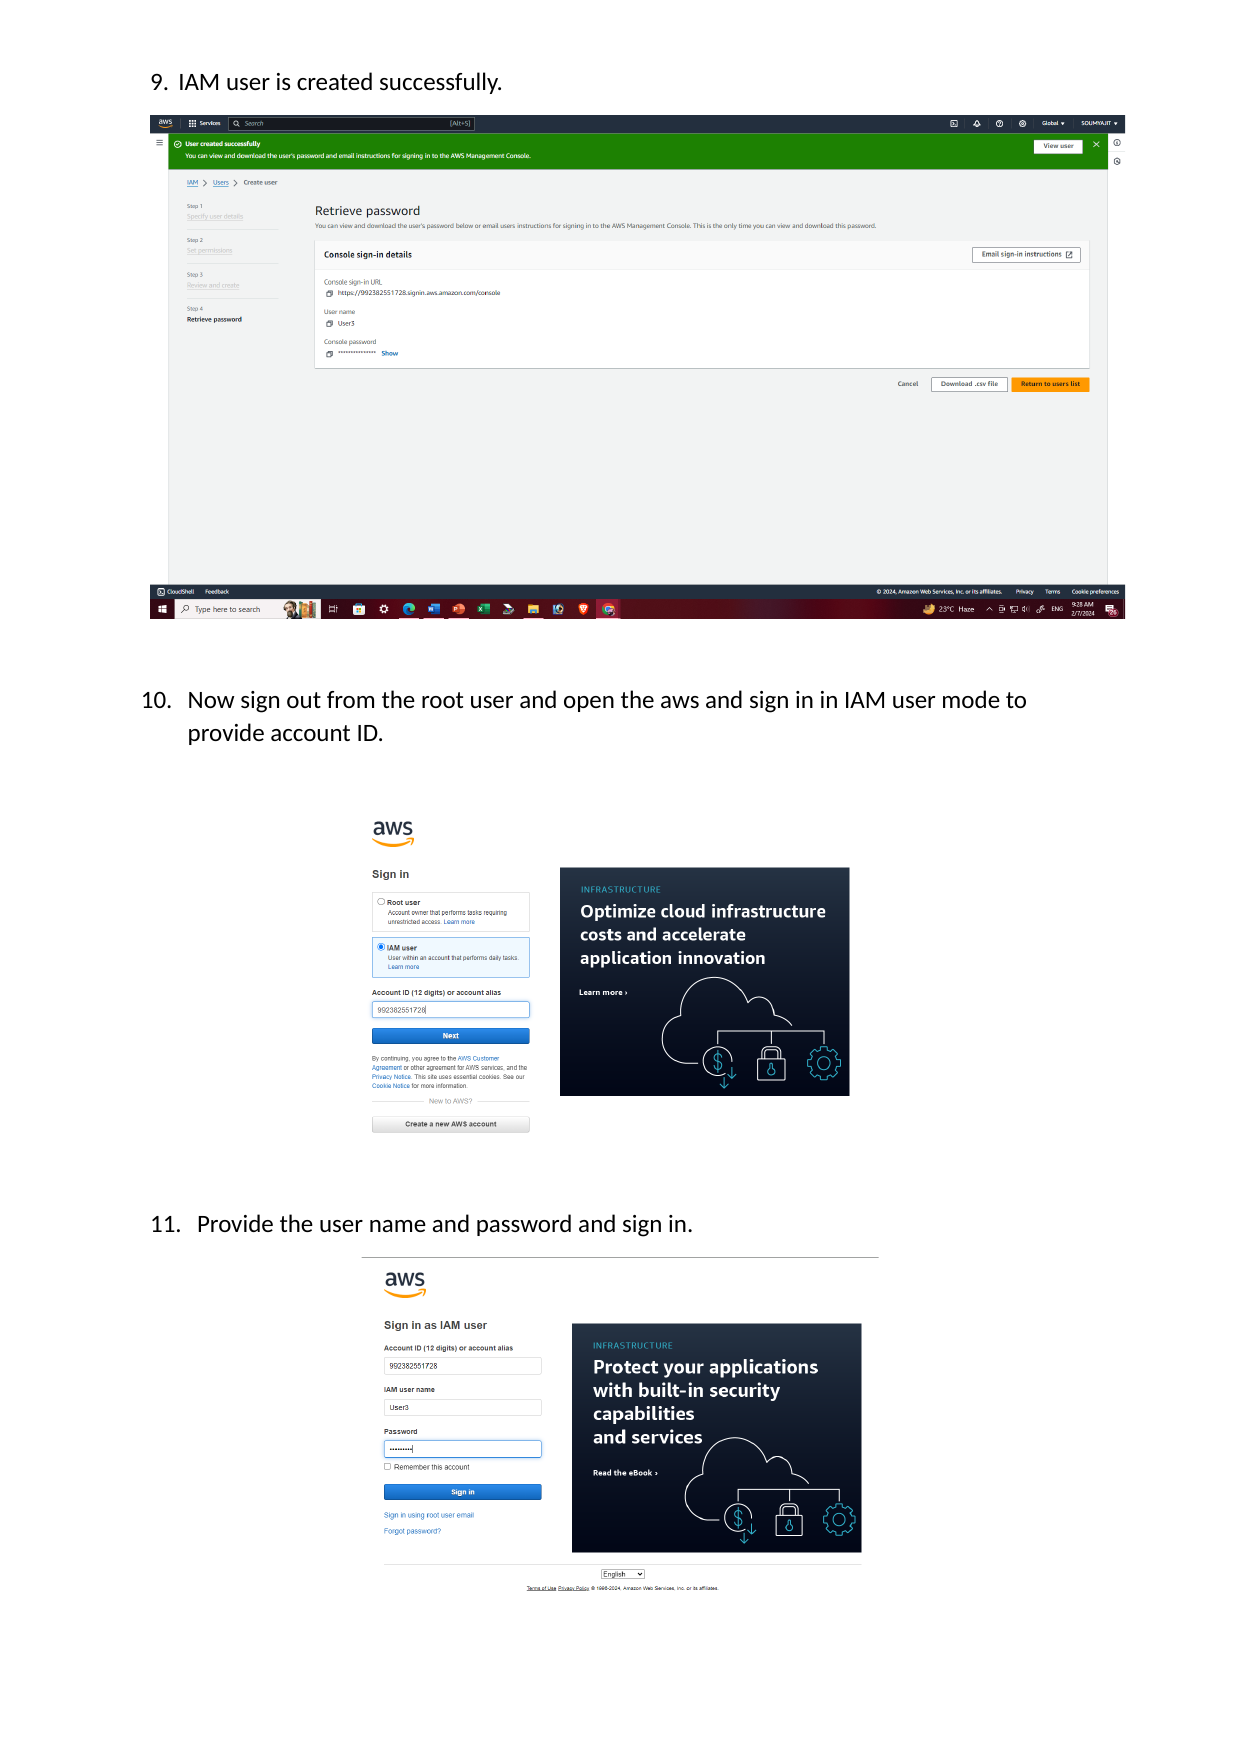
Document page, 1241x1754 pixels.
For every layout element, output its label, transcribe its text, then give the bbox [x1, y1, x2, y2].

picture [150, 115, 1125, 619]
list Now sign out from the root user and open the aws and sign in in IAM user mode to provide account ID. [141, 685, 1090, 748]
picture [354, 814, 886, 1143]
list Provide the user name and password and sign in. [150, 1208, 1090, 1238]
list IAM user is created successfully. [150, 66, 1090, 96]
picture [361, 1257, 879, 1630]
